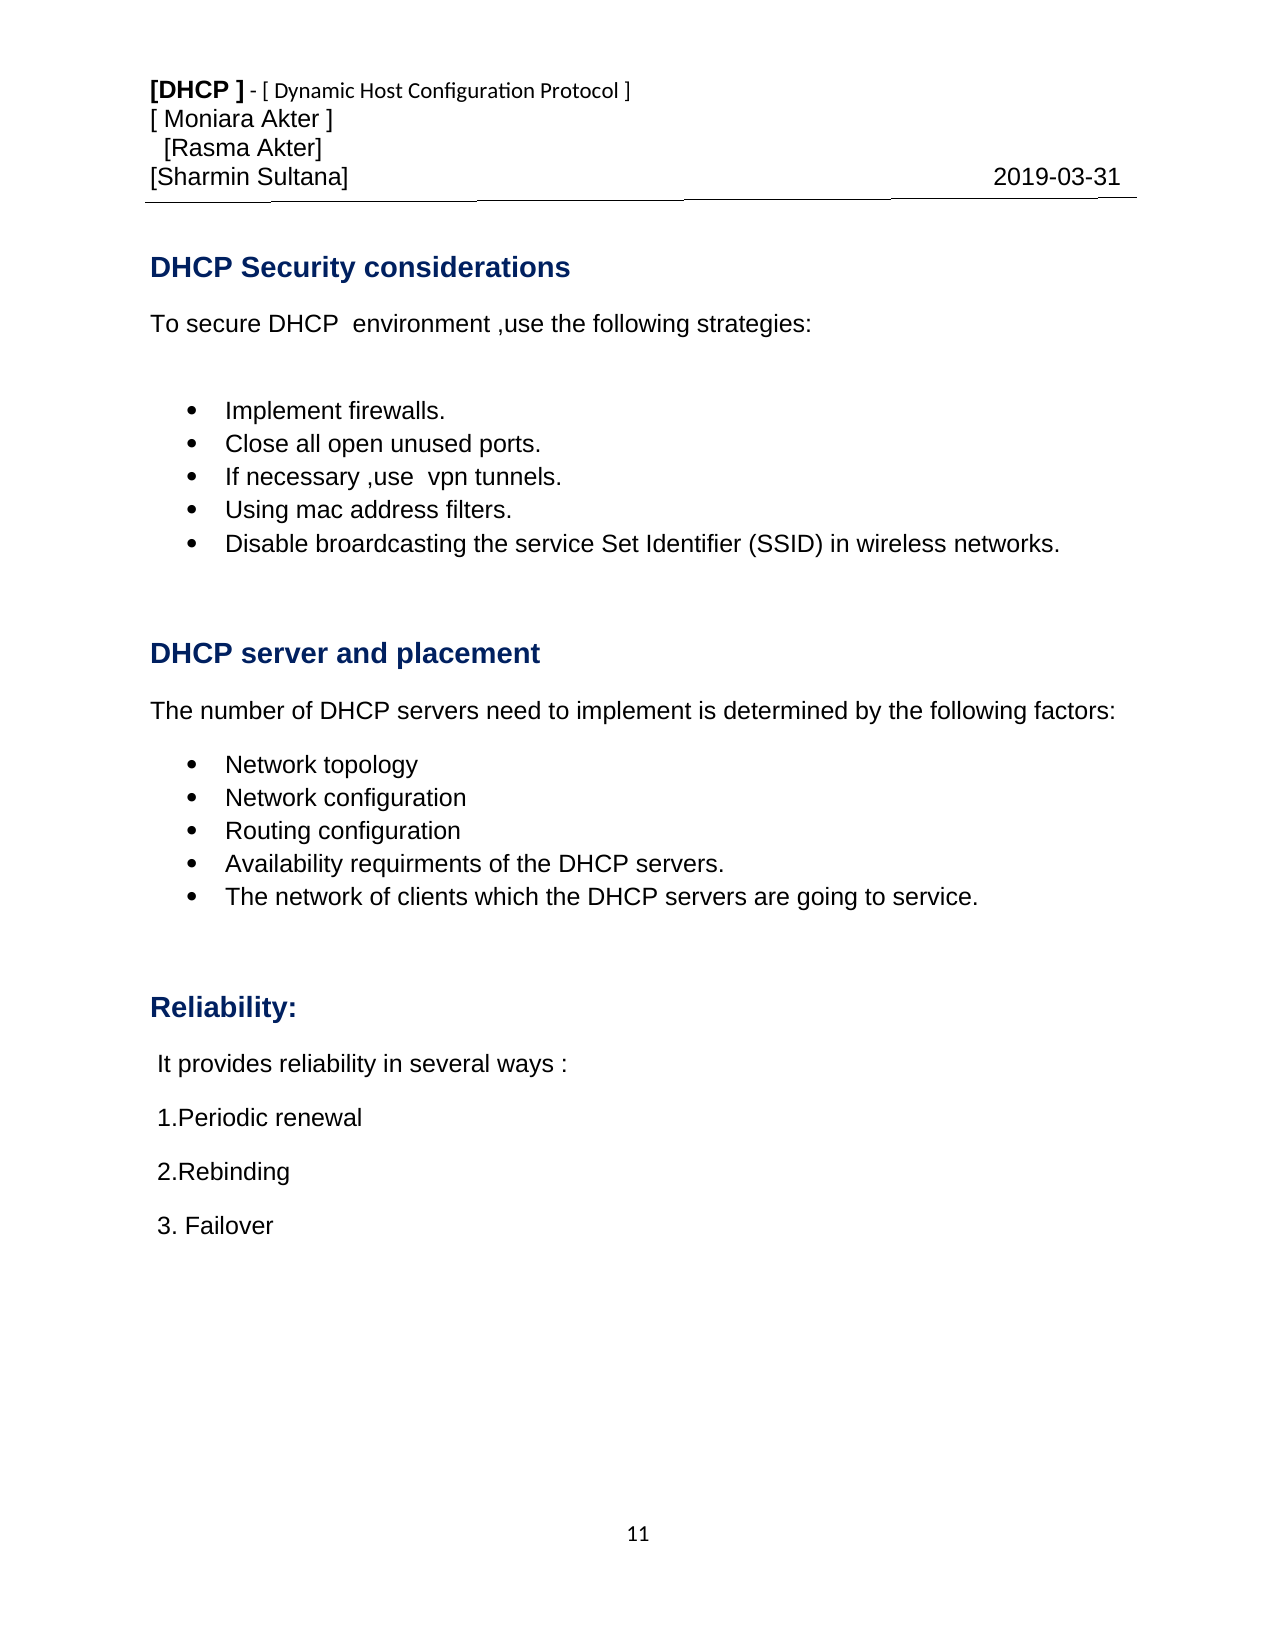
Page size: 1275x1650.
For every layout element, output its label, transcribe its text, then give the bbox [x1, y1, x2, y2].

list The network of clients which the DHCP servers are going to service. [187, 882, 1125, 911]
list Routing configuration [187, 816, 1125, 845]
list Disable broardcasting the service Set Identifier (SSID) in wireless networks. [187, 528, 1125, 557]
list Using mac address filters. [187, 495, 1125, 524]
list Network configuration [187, 783, 1125, 812]
list Network topology [187, 749, 1125, 778]
list If necessary ,use vpn tunnels. [187, 462, 1125, 491]
text The number of DHCP servers need to implement is determined by the following factors: [150, 696, 1125, 724]
text 2.Rebinding [150, 1157, 1125, 1186]
text DHCP Security considerations [150, 250, 1125, 283]
text 3. Failover [150, 1211, 1125, 1239]
text 1.Periodic renewal [150, 1103, 1125, 1132]
text DHCP server and placement [150, 636, 1125, 670]
list Close all open unused ports. [187, 429, 1125, 458]
list Implement firewalls. [187, 396, 1125, 425]
list Availability requirments of the DHCP servers. [187, 849, 1125, 878]
text To secure DHCP environment ,use the following strategies: [150, 309, 1125, 338]
text Reliability: [150, 990, 1125, 1023]
text It provides reliability in several ways : [150, 1049, 1125, 1078]
